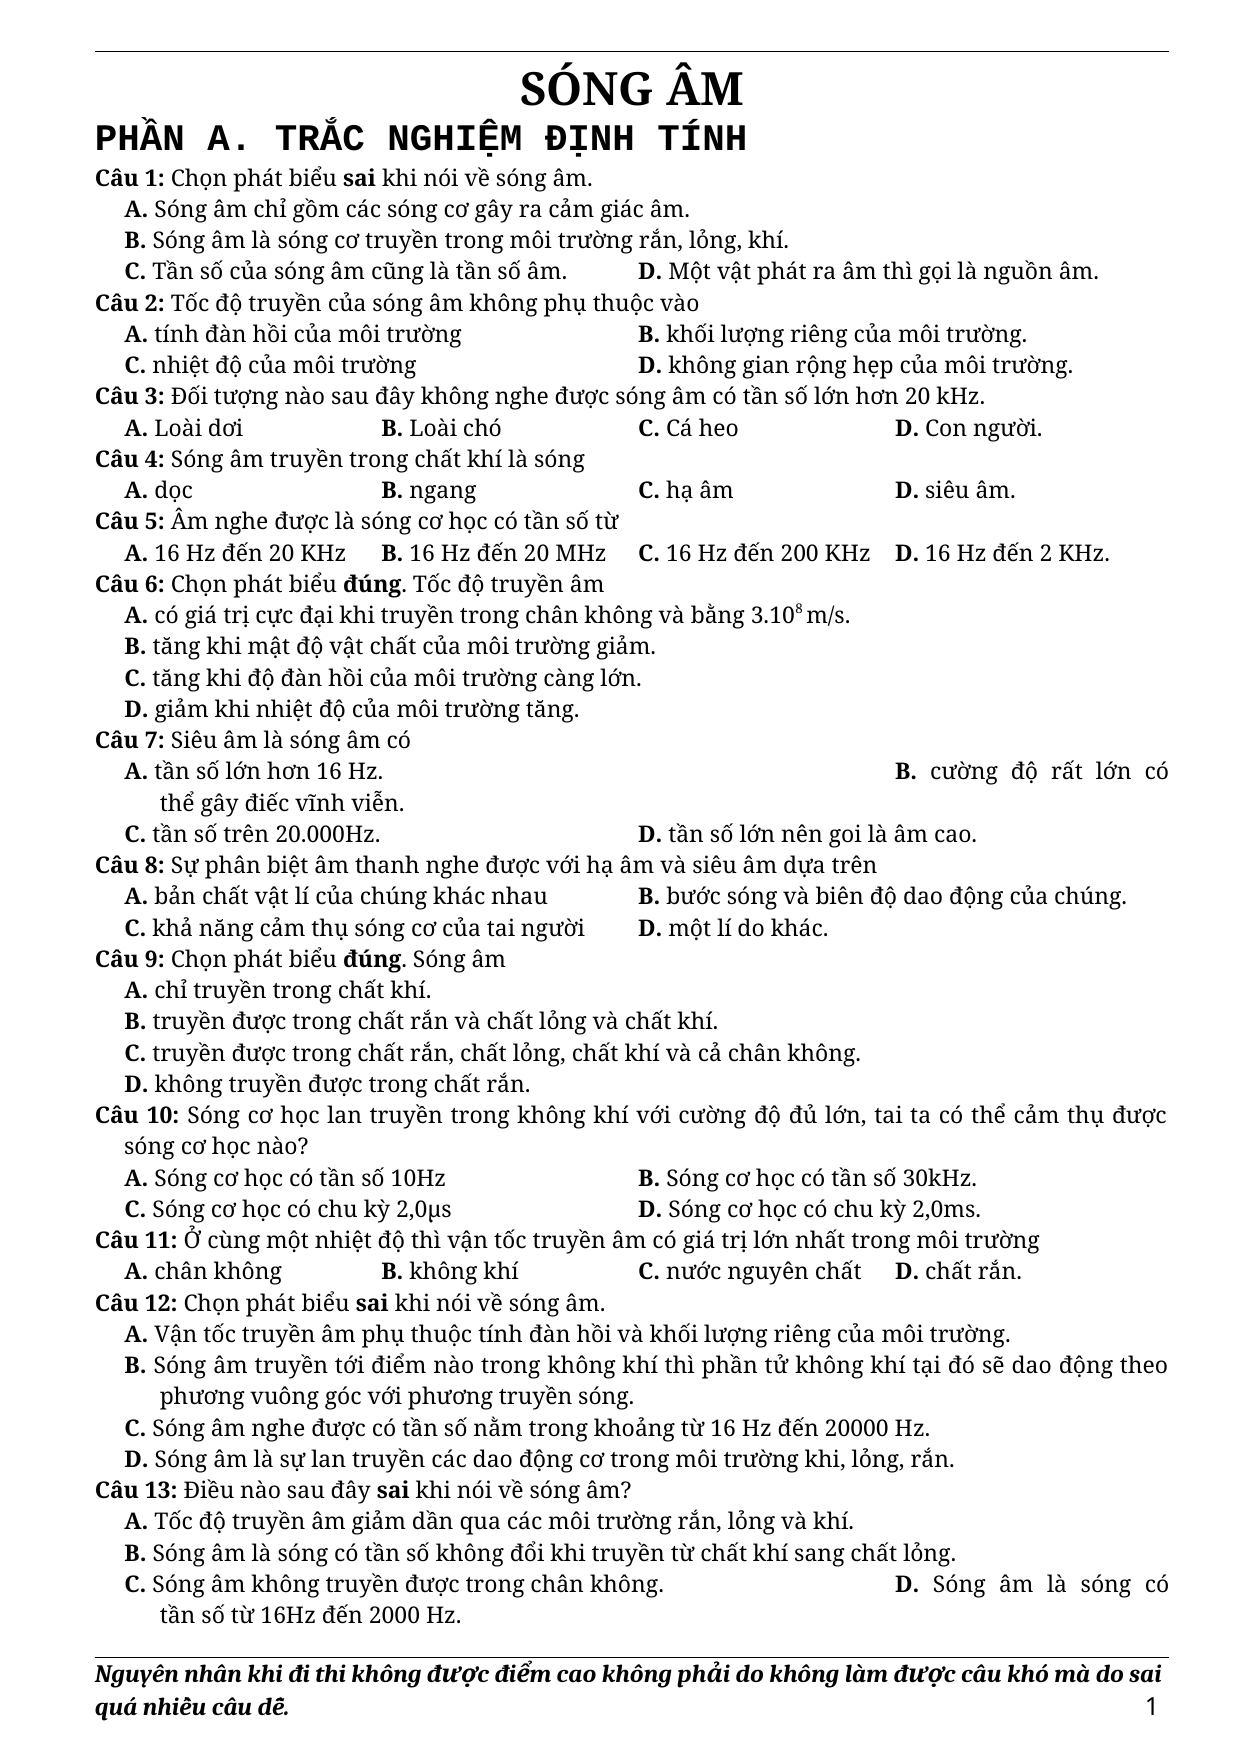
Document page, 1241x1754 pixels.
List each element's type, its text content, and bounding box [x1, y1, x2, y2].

text C. truyền được trong chất rắn, chất lỏng, chất khí và cả chân không. [124, 1037, 1169, 1068]
text Câu 9: Chọn phát biểu đúng. Sóng âm [94, 943, 1169, 974]
text SÓNG ÂM [94, 57, 1169, 119]
text D. giảm khi nhiệt độ của môi trường tăng. [124, 693, 1169, 724]
text C. tần số trên 20.000Hz. D. tần số lớn nên goi là âm cao. [124, 818, 1169, 849]
text Câu 1: Chọn phát biểu sai khi nói về sóng âm. [94, 162, 1169, 193]
text C. Sóng âm không truyền được trong chân không. D. Sóng âm là sóng có tần số từ 16Hz đến 2000 Hz. [124, 1568, 1169, 1630]
text A. Sóng cơ học có tần số 10Hz B. Sóng cơ học có tần số 30kHz. [124, 1162, 1169, 1193]
text Câu 7: Siêu âm là sóng âm có [94, 724, 1169, 755]
text A. Tốc độ truyền âm giảm dần qua các môi trường rắn, lỏng và khí. [124, 1505, 1169, 1537]
text A. Vận tốc truyền âm phụ thuộc tính đàn hồi và khối lượng riêng của môi trường. [124, 1318, 1169, 1349]
text A. Loài dơi B. Loài chó C. Cá heo D. Con người. [124, 412, 1169, 443]
text Câu 4: Sóng âm truyền trong chất khí là sóng [94, 443, 1169, 474]
text C. tăng khi độ đàn hồi của môi trường càng lớn. [124, 662, 1169, 693]
text C. Sóng cơ học có chu kỳ 2,0μs D. Sóng cơ học có chu kỳ 2,0ms. [124, 1193, 1169, 1224]
text A. tần số lớn hơn 16 Hz. B. cường độ rất lớn có thể gây điếc vĩnh viễn. [124, 755, 1169, 818]
text C. Tần số của sóng âm cũng là tần số âm. D. Một vật phát ra âm thì gọi là nguồn âm. [124, 255, 1169, 287]
text Câu 2: Tốc độ truyền của sóng âm không phụ thuộc vào [94, 287, 1169, 318]
text A. tính đàn hồi của môi trường B. khối lượng riêng của môi trường. [124, 318, 1169, 349]
text Câu 11: Ở cùng một nhiệt độ thì vận tốc truyền âm có giá trị lớn nhất trong môi trường [94, 1224, 1169, 1255]
text Câu 13: Điều nào sau đây sai khi nói về sóng âm? [94, 1474, 1169, 1505]
text D. không truyền được trong chất rắn. [124, 1068, 1169, 1099]
text Câu 8: Sự phân biệt âm thanh nghe được với hạ âm và siêu âm dựa trên [94, 849, 1169, 880]
text A. Sóng âm chỉ gồm các sóng cơ gây ra cảm giác âm. [124, 193, 1169, 224]
text B. Sóng âm là sóng cơ truyền trong môi trường rắn, lỏng, khí. [124, 224, 1169, 255]
text C. Sóng âm nghe được có tần số nằm trong khoảng từ 16 Hz đến 20000 Hz. [124, 1412, 1169, 1443]
text A. chỉ truyền trong chất khí. [124, 974, 1169, 1005]
text C. khả năng cảm thụ sóng cơ của tai người D. một lí do khác. [124, 912, 1169, 943]
text B. tăng khi mật độ vật chất của môi trường giảm. [124, 630, 1169, 662]
text A. có giá trị cực đại khi truyền trong chân không và bằng 3.108 m/s. [124, 599, 1169, 630]
text A. chân không B. không khí C. nước nguyên chất D. chất rắn. [124, 1255, 1169, 1287]
text PHẦN A. TRẮC NGHIỆM ĐỊNH TÍNH [94, 119, 1169, 162]
text B. truyền được trong chất rắn và chất lỏng và chất khí. [124, 1005, 1169, 1037]
text A. 16 Hz đến 20 KHz B. 16 Hz đến 20 MHz C. 16 Hz đến 200 KHz D. 16 Hz đến 2 KHz. [124, 537, 1169, 568]
text A. bản chất vật lí của chúng khác nhau B. bước sóng và biên độ dao động của chúng. [124, 880, 1169, 912]
text Câu 5: Âm nghe được là sóng cơ học có tần số từ [94, 505, 1169, 537]
text B. Sóng âm truyền tới điểm nào trong không khí thì phần tử không khí tại đó sẽ dao động theo phương vuông góc với phương truyền sóng. [124, 1349, 1169, 1412]
text B. Sóng âm là sóng có tần số không đổi khi truyền từ chất khí sang chất lỏng. [124, 1537, 1169, 1568]
text C. nhiệt độ của môi trường D. không gian rộng hẹp của môi trường. [124, 349, 1169, 380]
text D. Sóng âm là sự lan truyền các dao động cơ trong môi trường khi, lỏng, rắn. [124, 1443, 1169, 1474]
text Câu 3: Đối tượng nào sau đây không nghe được sóng âm có tần số lớn hơn 20 kHz. [94, 380, 1169, 412]
text Câu 6: Chọn phát biểu đúng. Tốc độ truyền âm [94, 568, 1169, 599]
text A. dọc B. ngang C. hạ âm D. siêu âm. [124, 474, 1169, 505]
text Câu 10: Sóng cơ học lan truyền trong không khí với cường độ đủ lớn, tai ta có thể cảm thụ được sóng cơ học nào? [94, 1099, 1169, 1162]
text Câu 12: Chọn phát biểu sai khi nói về sóng âm. [94, 1287, 1169, 1318]
